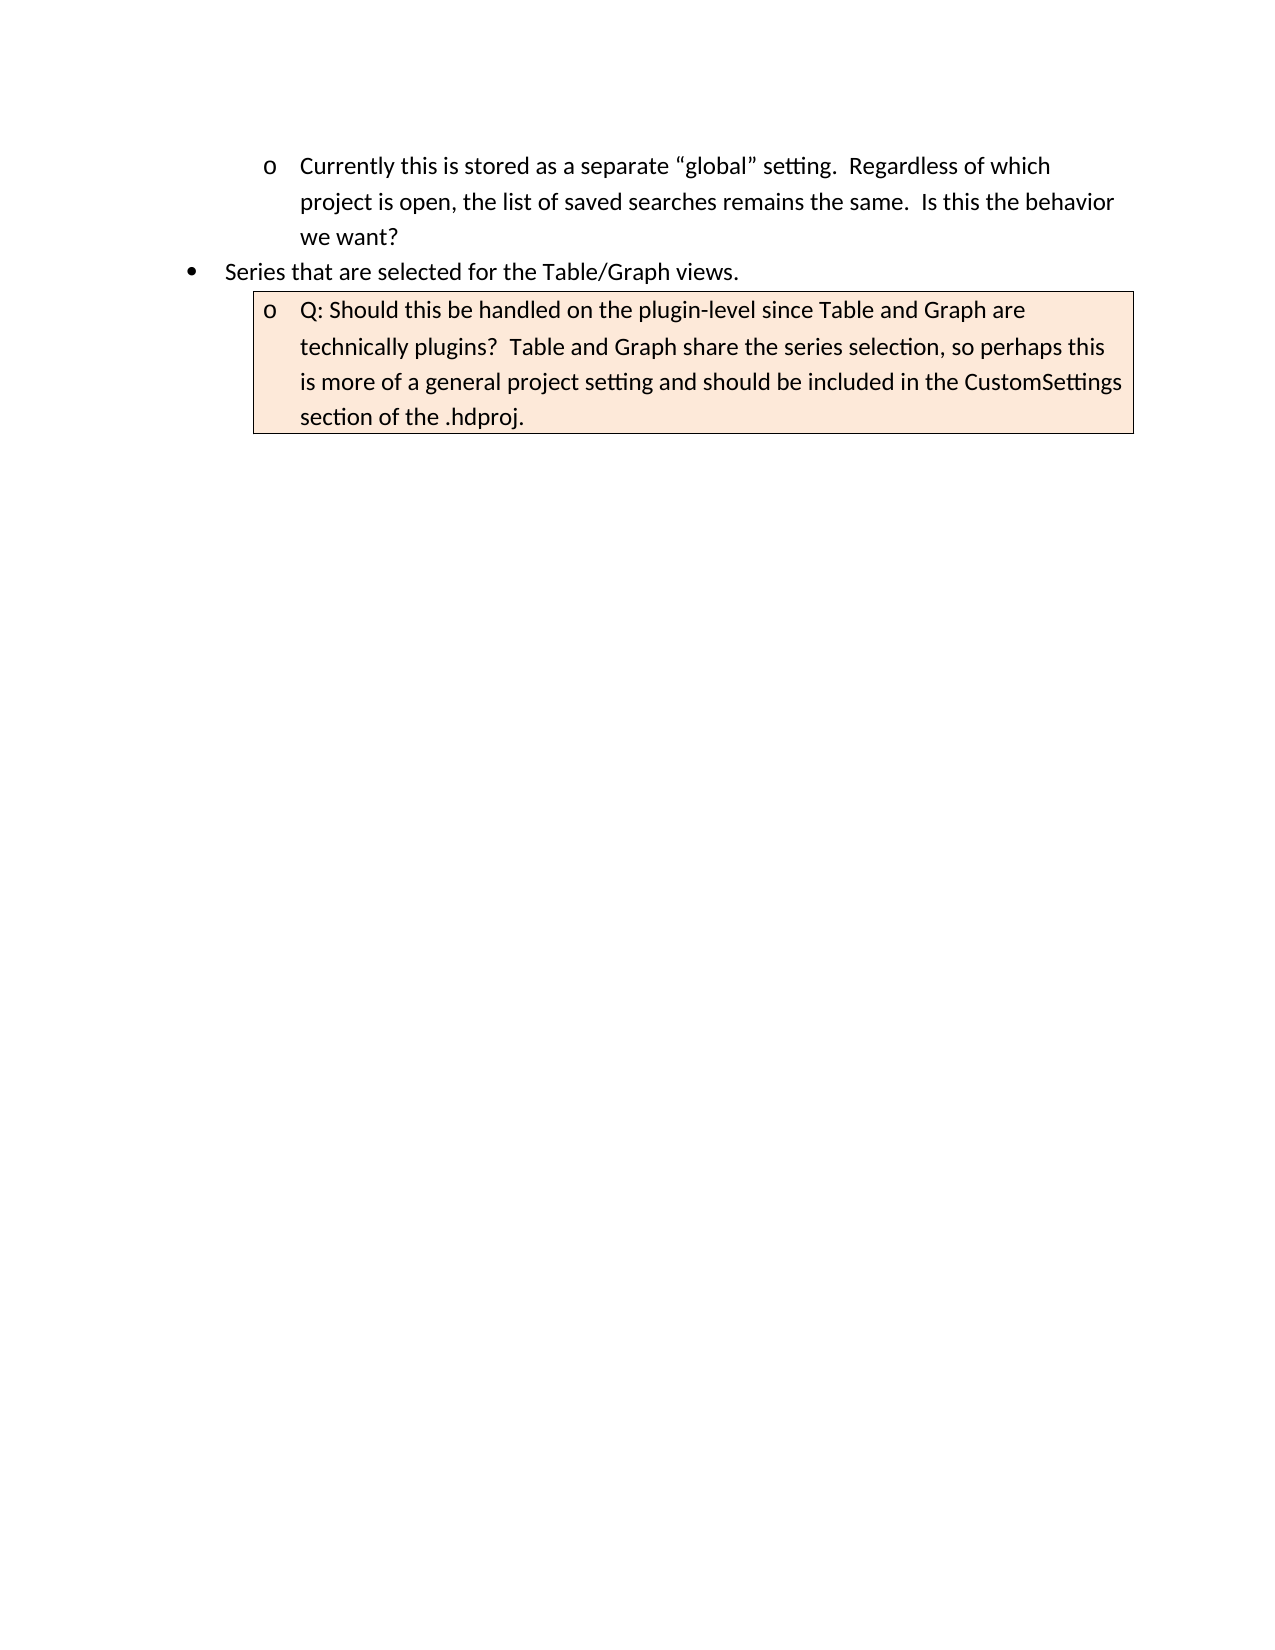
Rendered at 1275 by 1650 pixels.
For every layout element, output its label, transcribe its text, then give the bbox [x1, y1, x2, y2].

list Currently this is stored as a separate “global” setting. Regardless of which project is open, the list of saved searches remains the same. Is this the behavior we want? [262, 150, 1125, 252]
list Series that are selected for the Table/Graph views. [187, 256, 1125, 287]
list Q: Should this be handled on the plugin-level since Table and Graph are technically plugins? Table and Graph share the series selection, so perhaps this is more of a general project setting and should be included in the CustomSettings section of the .hdproj. [254, 292, 1133, 433]
